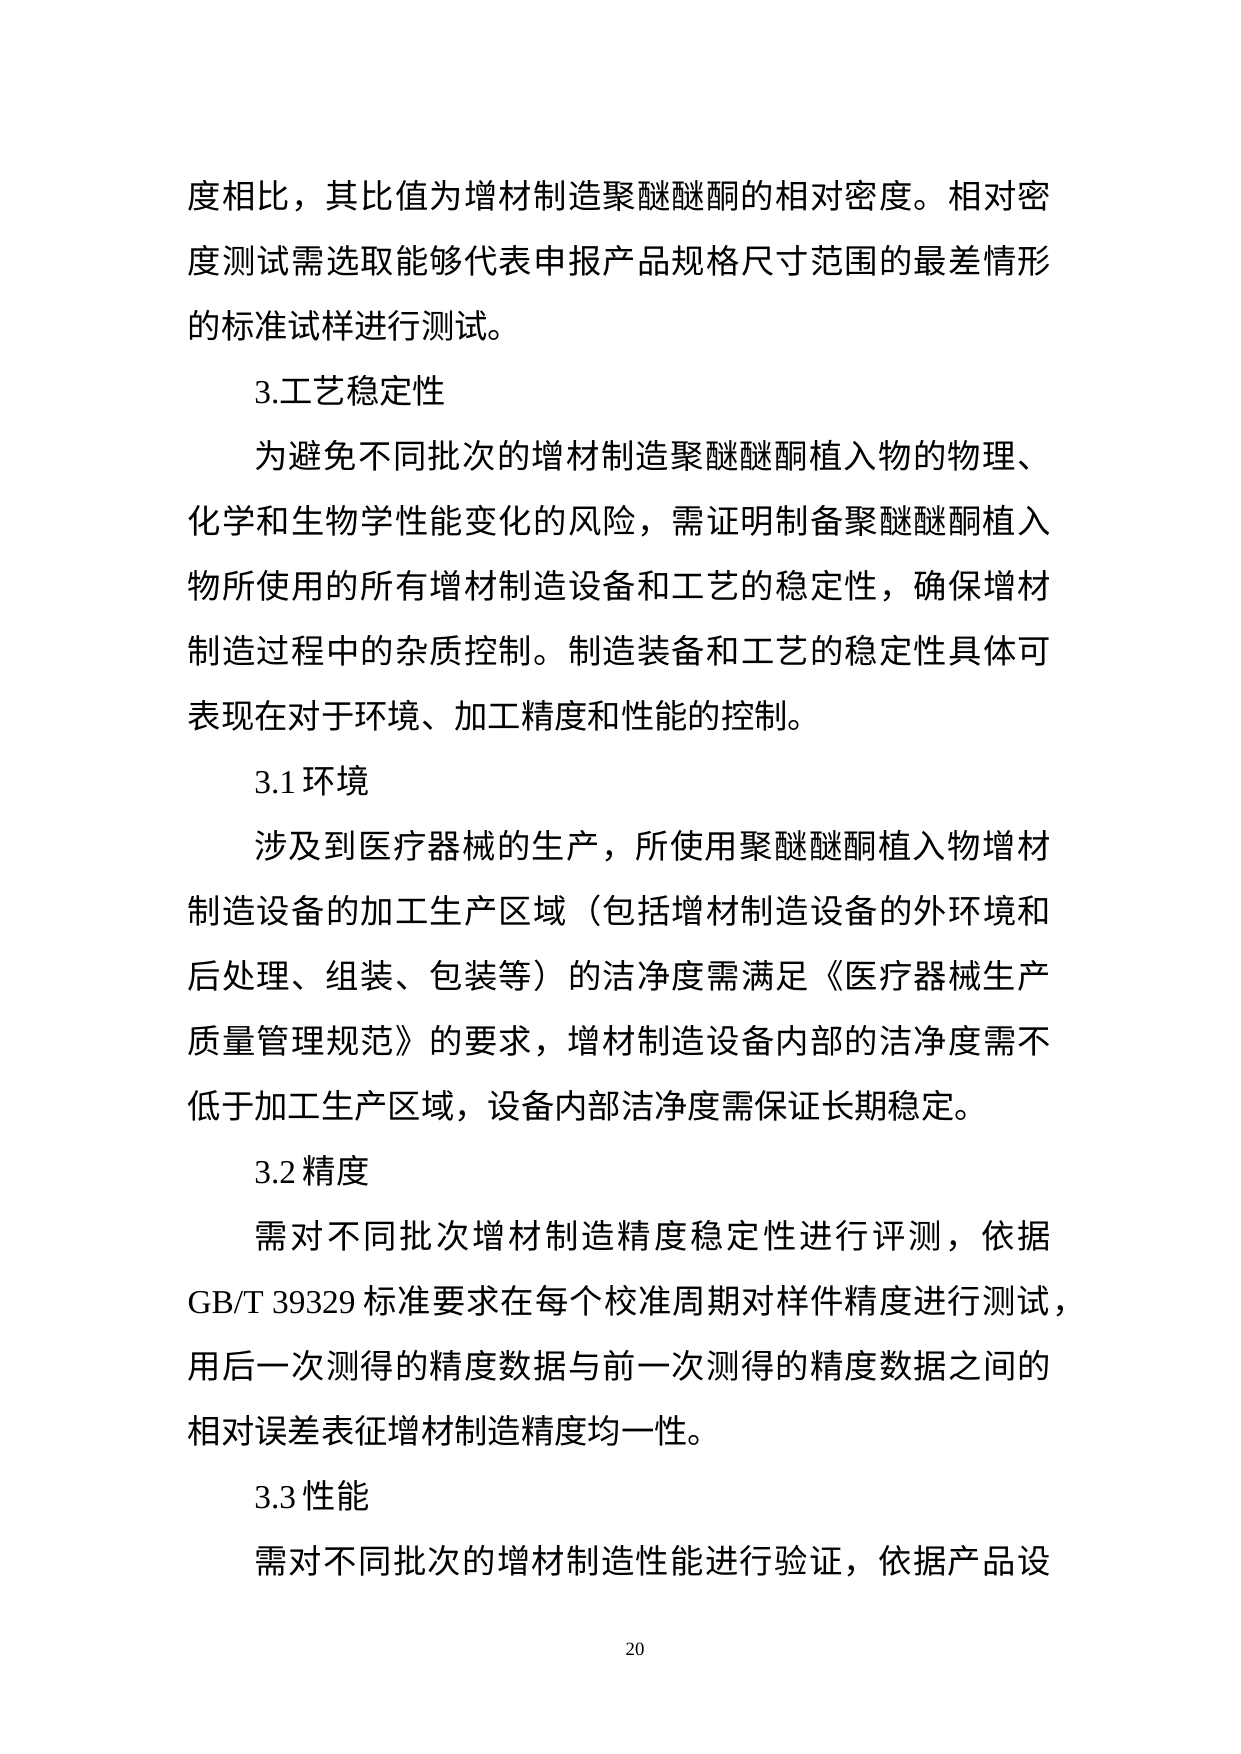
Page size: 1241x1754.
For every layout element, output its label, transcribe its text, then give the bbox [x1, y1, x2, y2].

text 为避免不同批次的增材制造聚醚醚酮植入物的物理、化学和生物学性能变化的风险，需证明制备聚醚醚酮植入物所使用的所有增材制造设备和工艺的稳定性，确保增材制造过程中的杂质控制。制造装备和工艺的稳定性具体可表现在对于环境、加工精度和性能的控制。 [187, 422, 1053, 747]
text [187, 1527, 1053, 1592]
text 涉及到医疗器械的生产，所使用聚醚醚酮植入物增材制造设备的加工生产区域（包括增材制造设备的外环境和后处理、组装、包装等）的洁净度需满足《医疗器械生产质量管理规范》的要求，增材制造设备内部的洁净度需不低于加工生产区域，设备内部洁净度需保证长期稳定。 [187, 812, 1053, 1137]
text 3.3性能 [187, 1462, 1053, 1527]
text 3.2精度 [187, 1137, 1053, 1202]
text 3.工艺稳定性 [187, 357, 1053, 422]
text 3.1环境 [187, 747, 1053, 812]
text 需对不同批次增材制造精度稳定性进行评测，依据GB/T 39329标准要求在每个校准周期对样件精度进行测试，用后一次测得的精度数据与前一次测得的精度数据之间的相对误差表征增材制造精度均一性。 [187, 1202, 1053, 1462]
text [187, 162, 1053, 357]
